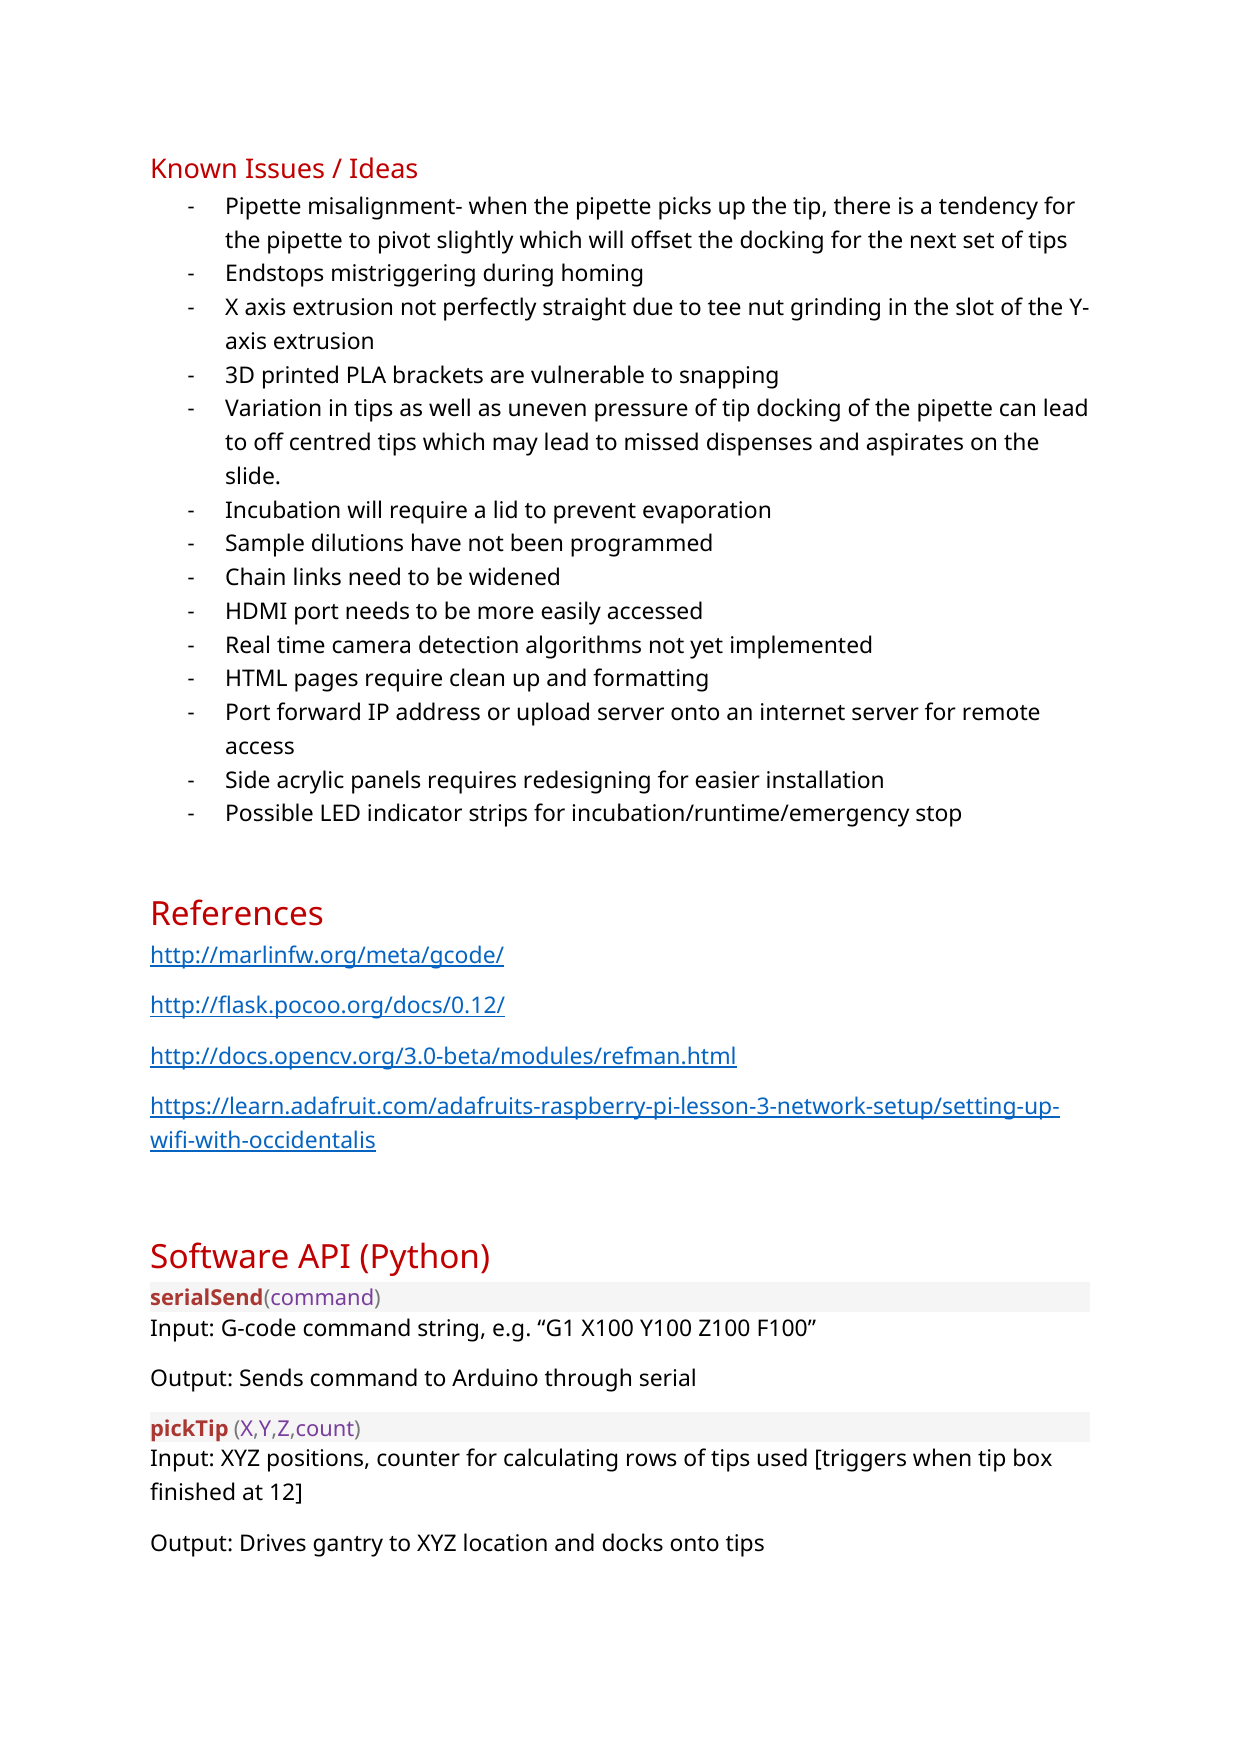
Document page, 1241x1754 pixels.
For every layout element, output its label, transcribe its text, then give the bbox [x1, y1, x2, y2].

list Incubation will require a lid to prevent evaporation [187, 493, 1090, 525]
text Output: Sends command to Arduino through serial [150, 1362, 1090, 1393]
text http://flask.pocoo.org/docs/0.12/ [150, 989, 1090, 1020]
list Possible LED indicator strips for incubation/runtime/emergency stop [187, 797, 1090, 828]
list 3D printed PLA brackets are vulnerable to snapping [187, 358, 1090, 390]
text http://docs.opencv.org/3.0-beta/modules/refman.html [150, 1039, 1090, 1071]
text serialSend(command) [150, 1282, 1090, 1312]
list Endstops mistriggering during homing [187, 257, 1090, 288]
list HDMI port needs to be more easily accessed [187, 595, 1090, 626]
list Real time camera detection algorithms not yet implemented [187, 628, 1090, 660]
text https://learn.adafruit.com/adafruits-raspberry-pi-lesson-3-network-setup/setting-up-wifi-with-occidentalis [150, 1090, 1090, 1155]
text http://marlinfw.org/meta/gcode/ [150, 939, 1090, 970]
list X axis extrusion not perfectly straight due to tee nut grinding in the slot of the Y-axis extrusion [187, 291, 1090, 356]
text Output: Drives gantry to XYZ location and docks onto tips [150, 1526, 1090, 1558]
list Pipette misalignment- when the pipette picks up the tip, there is a tendency for the pipette to pivot slightly which will offset the docking for the next set of tips [187, 190, 1090, 255]
list Side acrylic panels requires redesigning for easier installation [187, 763, 1090, 795]
text pickTip (X,Y,Z,count) [150, 1412, 1090, 1442]
list Variation in tips as well as uneven pressure of tip docking of the pipette can lead to off centred tips which may lead to missed dispenses and aspirates on the slide. [187, 392, 1090, 491]
list Port forward IP address or upload server onto an internet server for remote access [187, 696, 1090, 761]
text Input: G-code command string, e.g. “G1 X100 Y100 Z100 F100” [150, 1312, 1090, 1343]
list Chain links need to be widened [187, 561, 1090, 592]
list Sample dilutions have not been programmed [187, 527, 1090, 558]
subtitle Known Issues / Ideas [150, 150, 1090, 187]
subtitle Software API (Python) [150, 1233, 1090, 1278]
text Input: XYZ positions, counter for calculating rows of tips used [triggers when tip box finished at 12] [150, 1442, 1090, 1507]
list HTML pages require clean up and formatting [187, 662, 1090, 693]
subtitle References [150, 890, 1090, 935]
